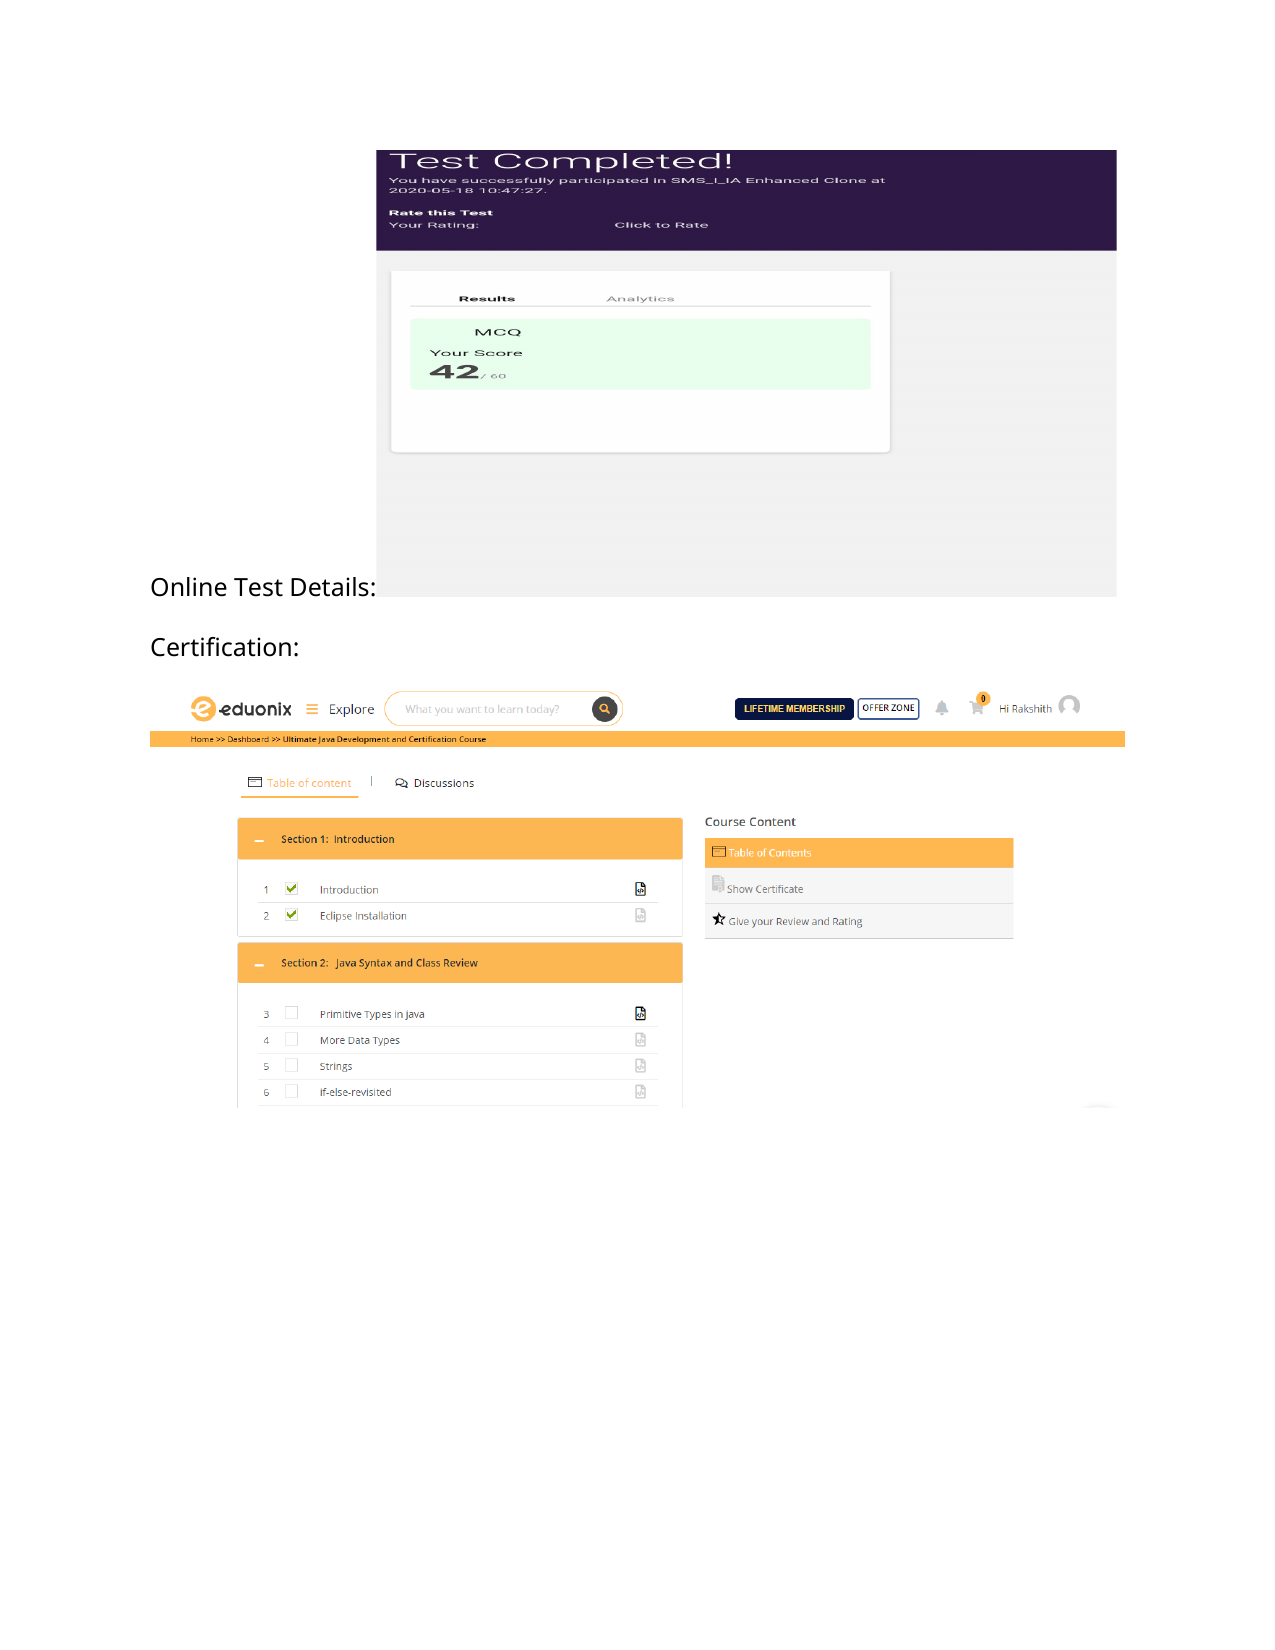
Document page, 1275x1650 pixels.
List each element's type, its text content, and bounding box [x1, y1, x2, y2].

picture [150, 689, 1125, 1108]
text Certification: [150, 629, 1125, 664]
picture [376, 150, 1117, 597]
